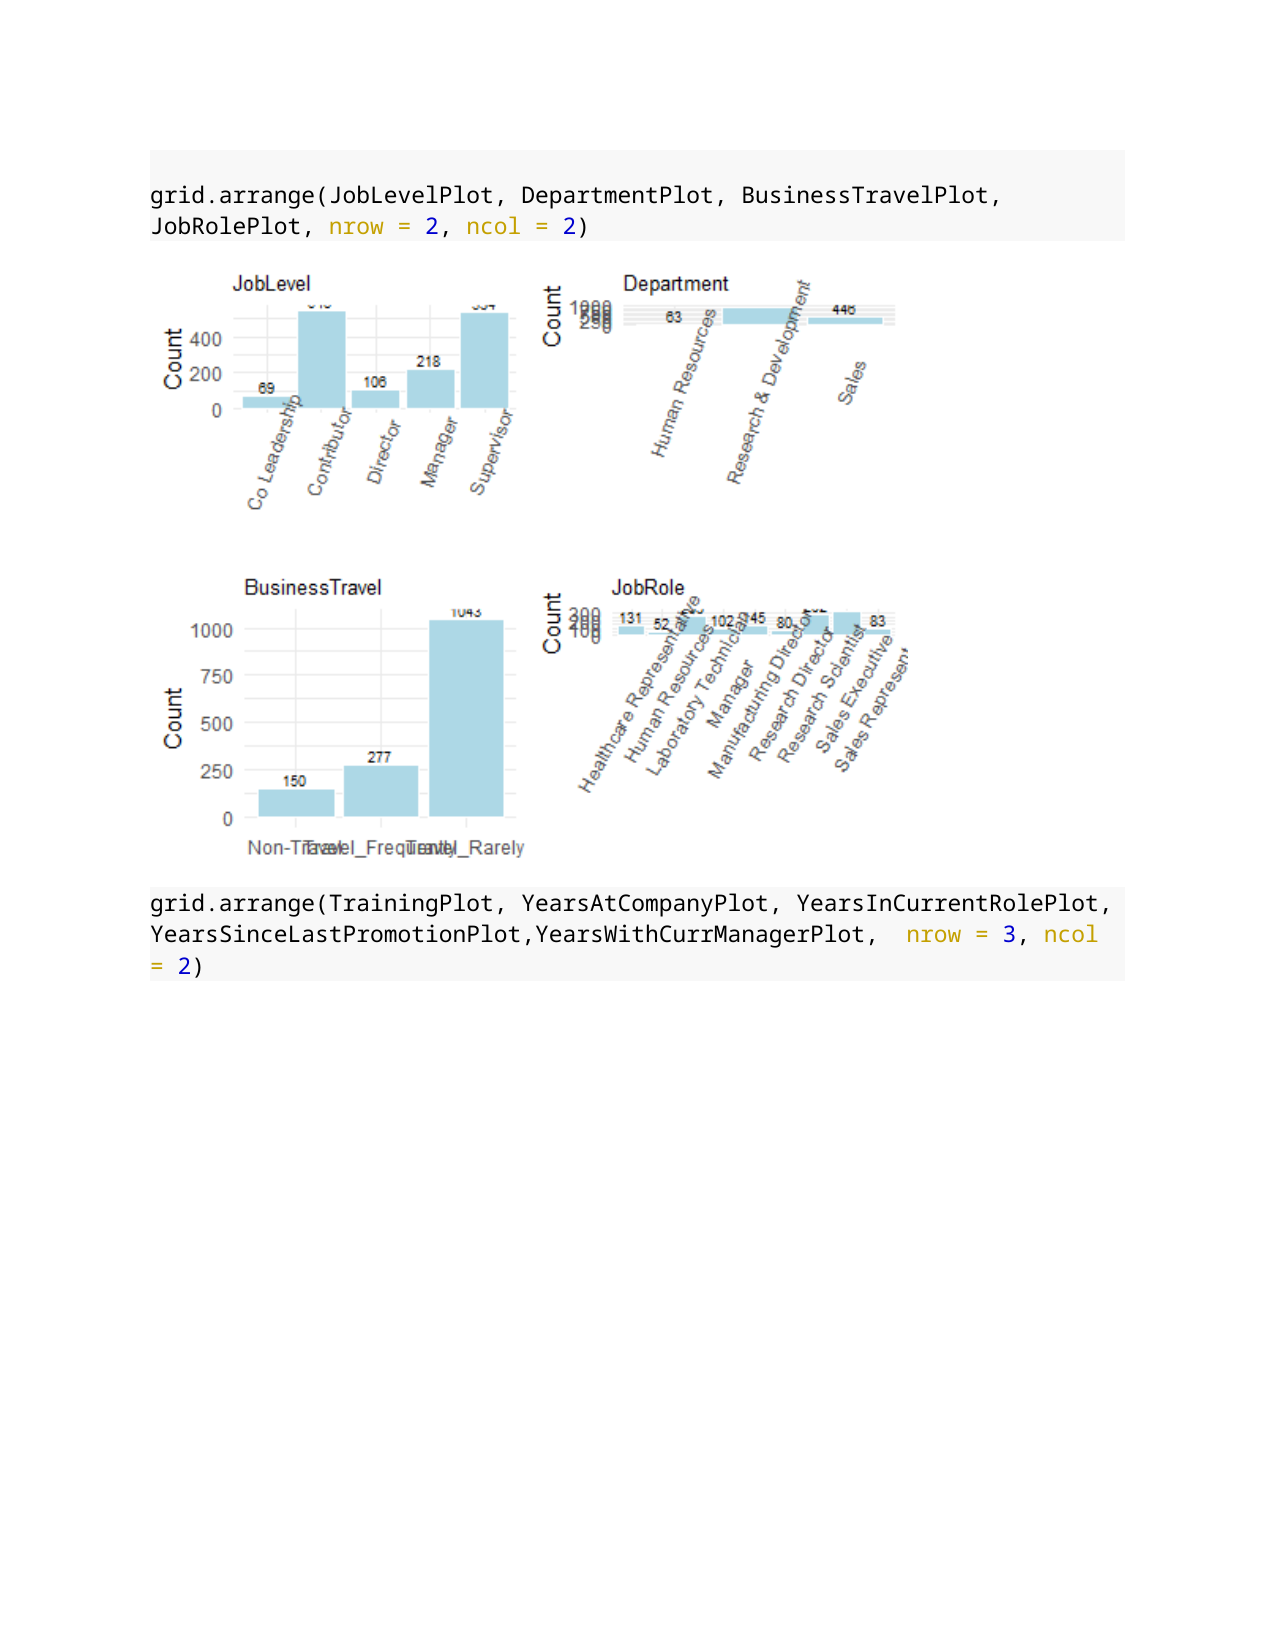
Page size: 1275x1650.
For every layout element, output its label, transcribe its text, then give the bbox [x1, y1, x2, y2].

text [150, 150, 1125, 241]
text grid.arrange(TrainingPlot, YearsAtCompanyPlot, YearsInCurrentRolePlot, YearsSinceLastPromotionPlot,YearsWithCurrManagerPlot, nrow = 3, ncol = 2) [150, 887, 1125, 981]
picture [150, 262, 908, 869]
